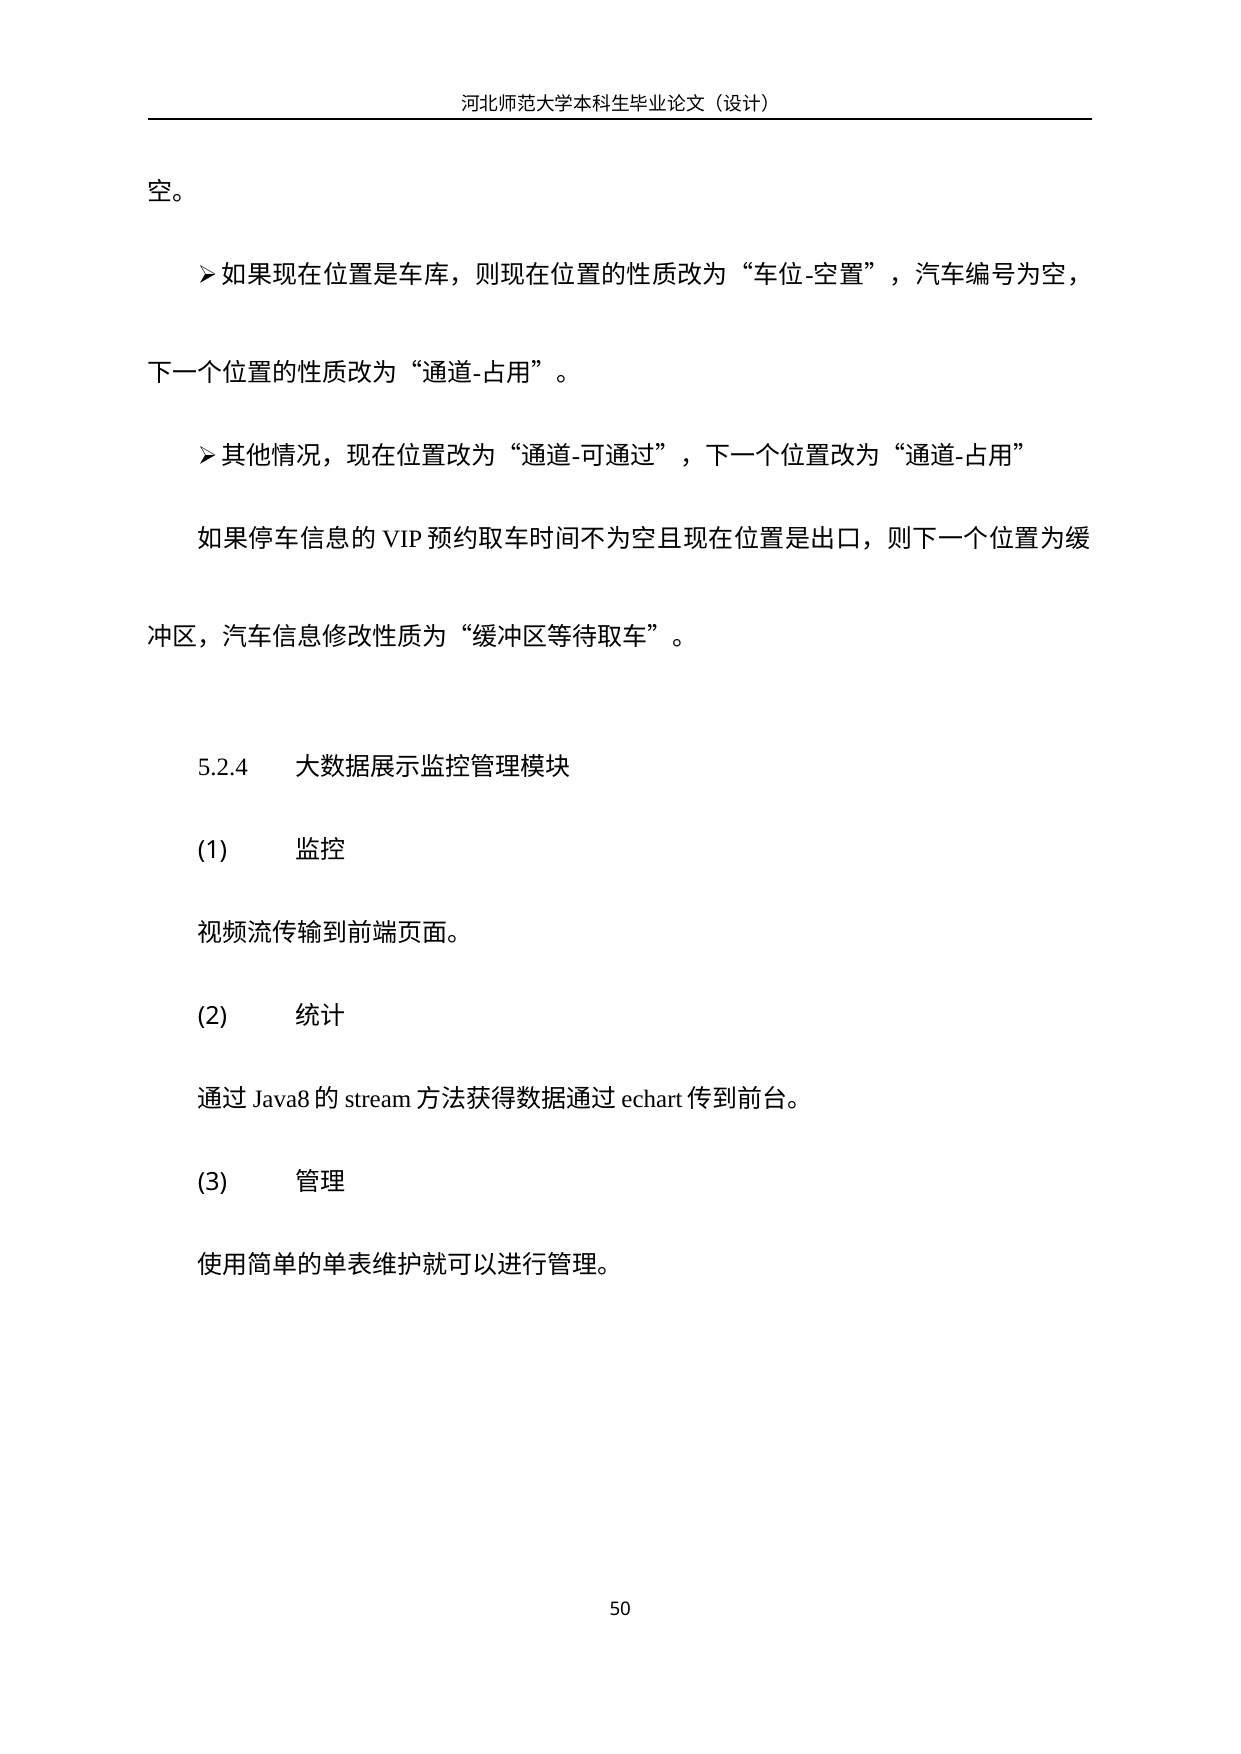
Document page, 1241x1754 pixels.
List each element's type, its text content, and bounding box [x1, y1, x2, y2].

subtitle 大数据展示监控管理模块 [148, 732, 1092, 797]
text 通过Java8的stream方法获得数据通过echart传到前台。 [148, 1064, 1092, 1129]
subtitle 监控 [148, 815, 1092, 880]
subtitle 统计 [148, 981, 1092, 1046]
text 使用简单的单表维护就可以进行管理。 [148, 1230, 1092, 1295]
text 如果停车信息的VIP预约取车时间不为空且现在位置是出口，则下一个位置为缓冲区，汽车信息修改性质为“缓冲区等待取车”。 [148, 504, 1092, 667]
list 其他情况，现在位置改为“通道-可通过”，下一个位置改为“通道-占用” [148, 421, 1092, 486]
text 视频流传输到前端页面。 [148, 898, 1092, 963]
list 如果现在位置是车库，则现在位置的性质改为“车位-空置”，汽车编号为空，下一个位置的性质改为“通道-占用”。 [148, 240, 1092, 403]
subtitle 管理 [148, 1147, 1092, 1212]
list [148, 157, 1092, 222]
